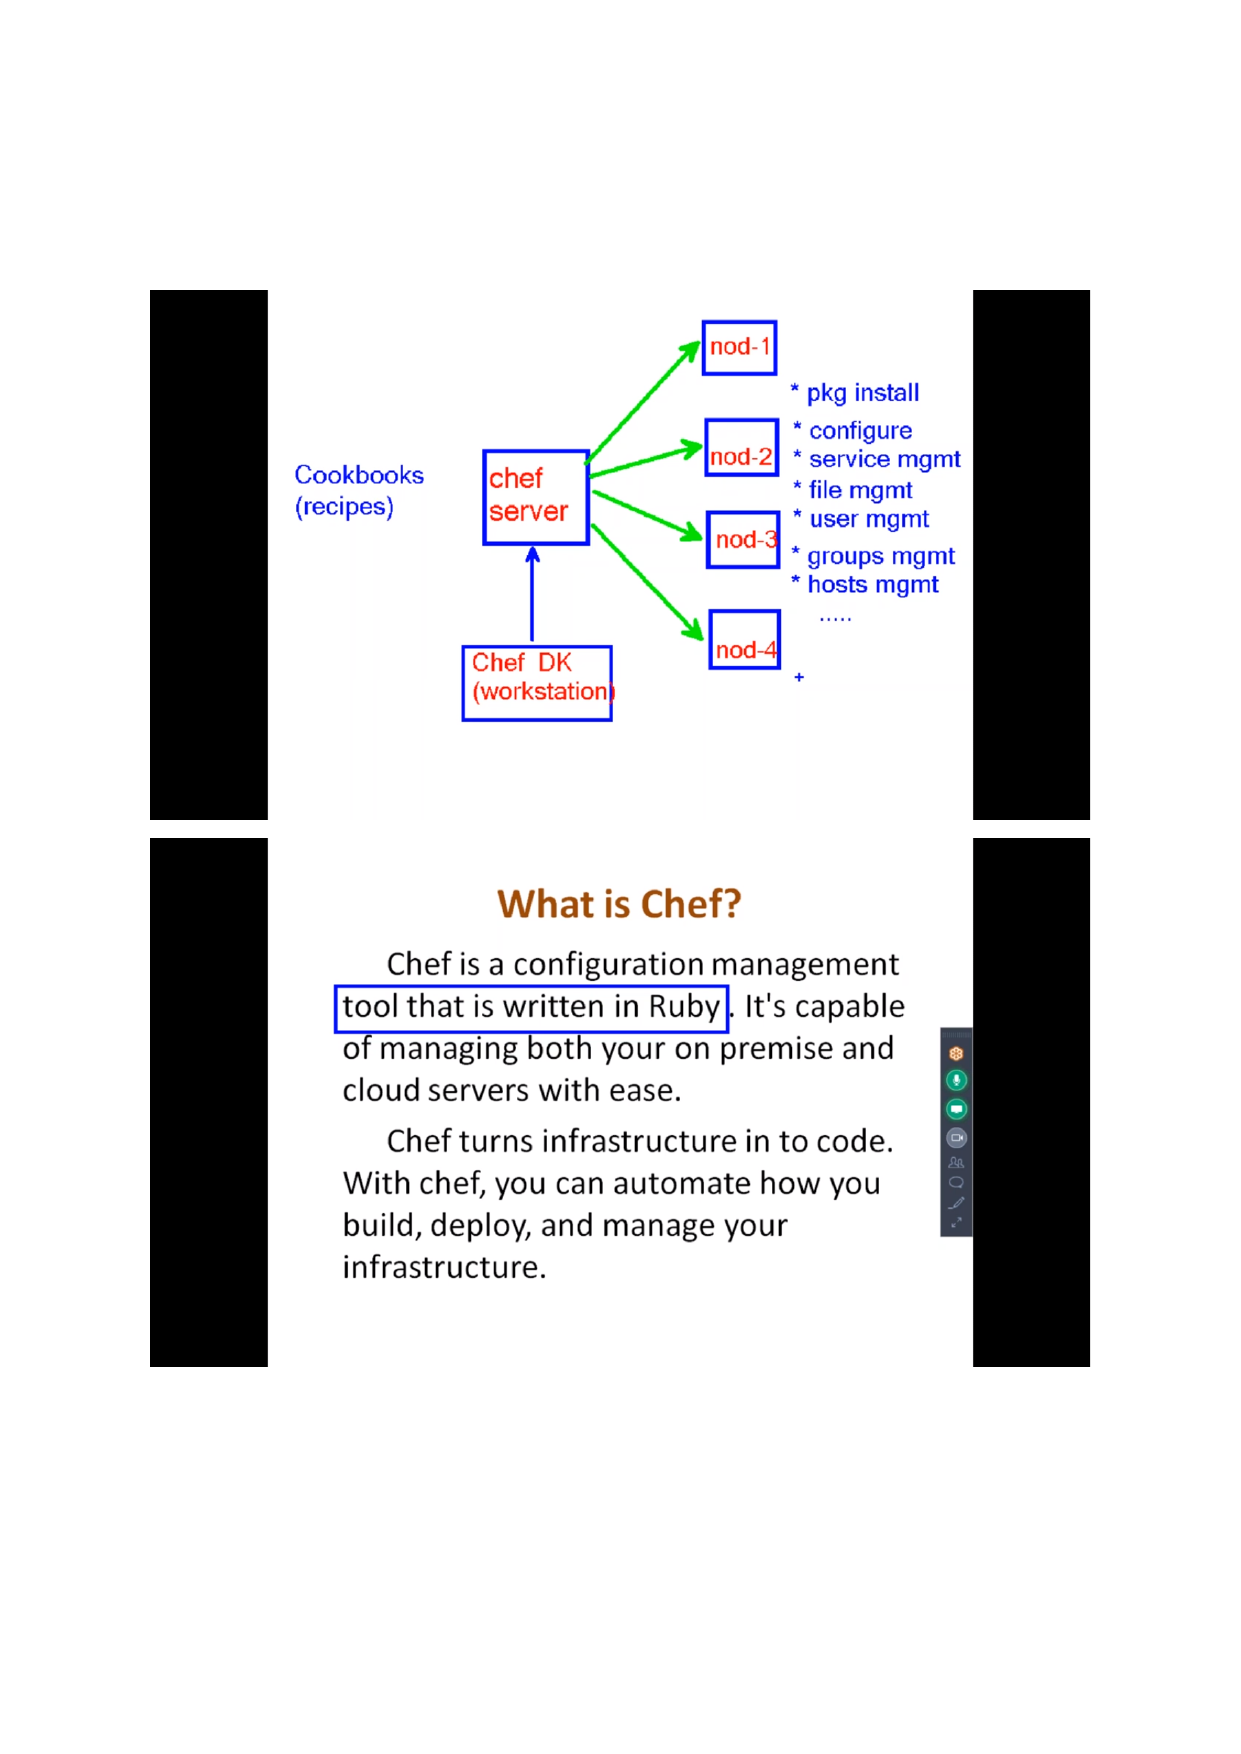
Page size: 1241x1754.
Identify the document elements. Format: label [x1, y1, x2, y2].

picture [150, 290, 1091, 820]
picture [150, 838, 1091, 1367]
